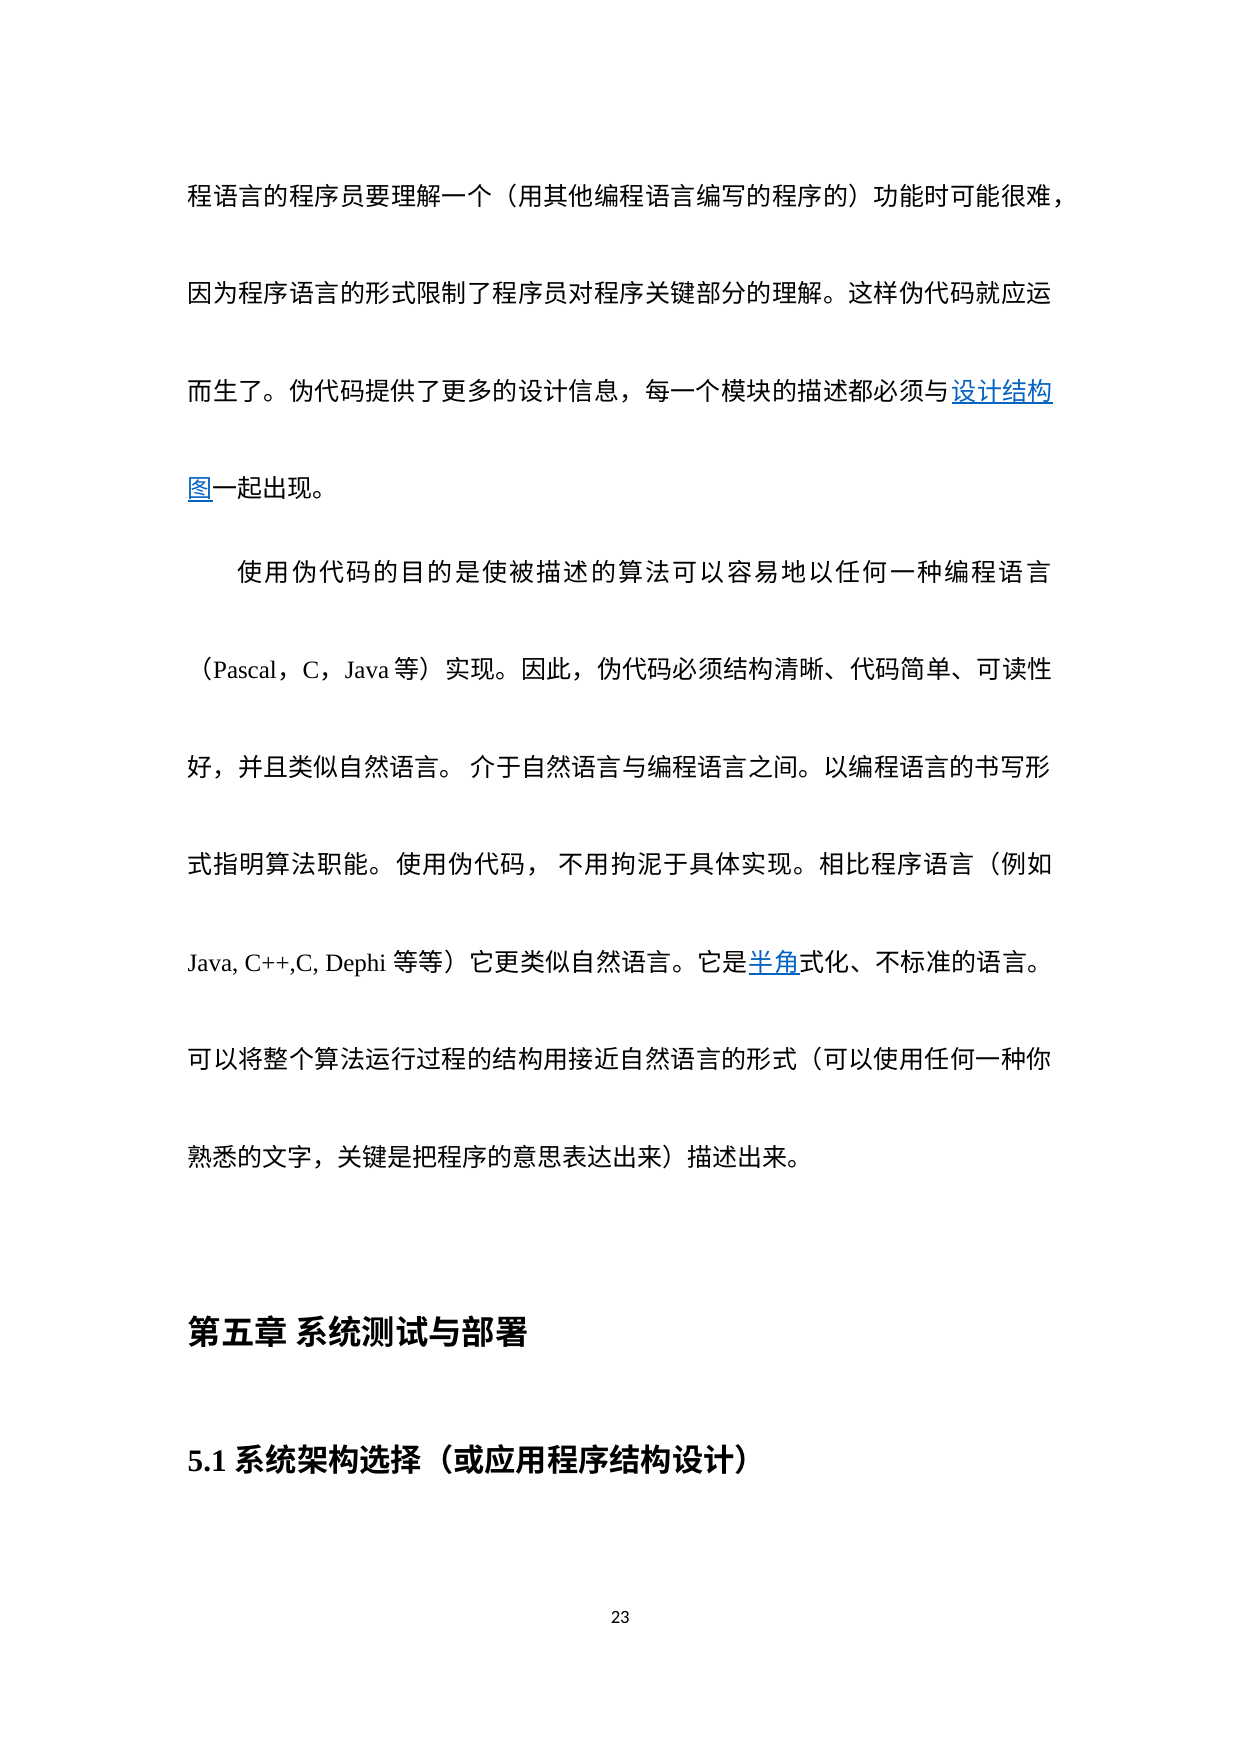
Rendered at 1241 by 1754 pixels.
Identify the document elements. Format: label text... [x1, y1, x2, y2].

text 使用伪代码的目的是使被描述的算法可以容易地以任何一种编程语言（Pascal，C，Java等）实现。因此，伪代码必须结构清晰、代码简单、可读性好，并且类似自然语言。 介于自然语言与编程语言之间。以编程语言的书写形式指明算法职能。使用伪代码， 不用拘泥于具体实现。相比程序语言（例如Java, C++,C, Dephi 等等）它更类似自然语言。它是半角式化、不标准的语言。可以将整个算法运行过程的结构用接近自然语言的形式（可以使用任何一种你熟悉的文字，关键是把程序的意思表达出来）描述出来。 [187, 538, 1053, 1188]
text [187, 162, 1053, 519]
subtitle 第五章 系统测试与部署 [187, 1298, 1053, 1363]
subtitle 5.1 系统架构选择（或应用程序结构设计） [187, 1425, 1053, 1490]
